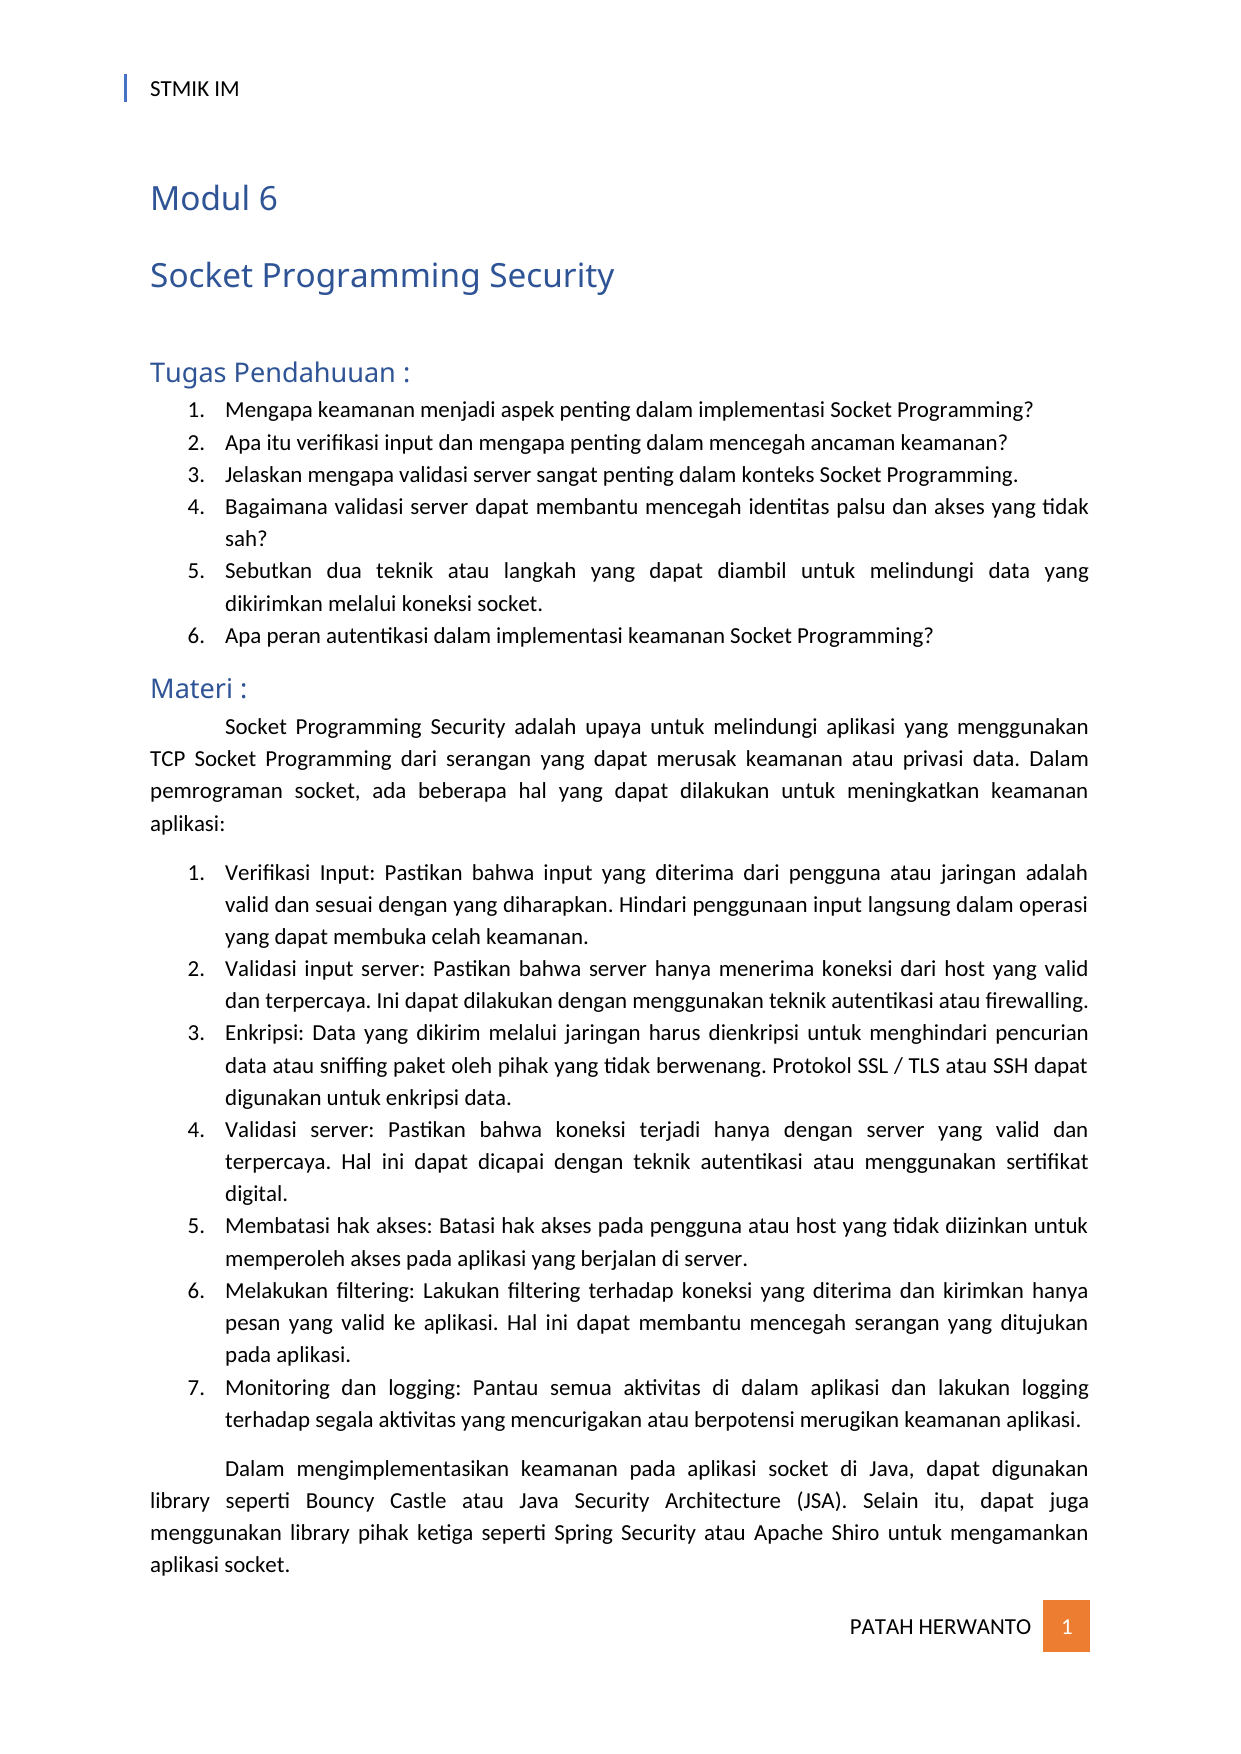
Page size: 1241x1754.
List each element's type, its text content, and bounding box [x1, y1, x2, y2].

text Socket Programming Security adalah upaya untuk melindungi aplikasi yang menggunakan TCP Socket Programming dari serangan yang dapat merusak keamanan atau privasi data. Dalam pemrograman socket, ada beberapa hal yang dapat dilakukan untuk meningkatkan keamanan aplikasi: [150, 712, 1090, 837]
list Apa itu verifikasi input dan mengapa penting dalam mencegah ancaman keamanan? [187, 428, 1090, 456]
list Sebutkan dua teknik atau langkah yang dapat diambil untuk melindungi data yang dikirimkan melalui koneksi socket. [187, 557, 1090, 617]
list Monitoring dan logging: Pantau semua aktivitas di dalam aplikasi dan lakukan logging terhadap segala aktivitas yang mencurigakan atau berpotensi merugikan keamanan aplikasi. [187, 1373, 1090, 1433]
subtitle Modul 6 [150, 175, 1090, 220]
list Validasi server: Pastikan bahwa koneksi terjadi hanya dengan server yang valid dan terpercaya. Hal ini dapat dicapai dengan teknik autentikasi atau menggunakan sertifikat digital. [187, 1115, 1090, 1207]
list Validasi input server: Pastikan bahwa server hanya menerima koneksi dari host yang valid dan terpercaya. Ini dapat dilakukan dengan menggunakan teknik autentikasi atau firewalling. [187, 954, 1090, 1014]
list Melakukan filtering: Lakukan filtering terhadap koneksi yang diterima dan kirimkan hanya pesan yang valid ke aplikasi. Hal ini dapat membantu mencegah serangan yang ditujukan pada aplikasi. [187, 1276, 1090, 1368]
text Dalam mengimplementasikan keamanan pada aplikasi socket di Java, dapat digunakan library seperti Bouncy Castle atau Java Security Architecture (JSA). Selain itu, dapat juga menggunakan library pihak ketiga seperti Spring Security atau Apache Shiro untuk mengamankan aplikasi socket. [150, 1454, 1090, 1578]
list Enkripsi: Data yang dikirim melalui jaringan harus dienkripsi untuk menghindari pencurian data atau sniffing paket oleh pihak yang tidak berwenang. Protokol SSL / TLS atau SSH dapat digunakan untuk enkripsi data. [187, 1018, 1090, 1111]
subtitle Materi : [150, 670, 1090, 707]
list Jelaskan mengapa validasi server sangat penting dalam konteks Socket Programming. [187, 460, 1090, 488]
list Membatasi hak akses: Batasi hak akses pada pengguna atau host yang tidak diizinkan untuk memperoleh akses pada aplikasi yang berjalan di server. [187, 1212, 1090, 1272]
list Mengapa keamanan menjadi aspek penting dalam implementasi Socket Programming? [187, 396, 1090, 424]
list Verifikasi Input: Pastikan bahwa input yang diterima dari pengguna atau jaringan adalah valid dan sesuai dengan yang diharapkan. Hindari penggunaan input langsung dalam operasi yang dapat membuka celah keamanan. [187, 858, 1090, 950]
subtitle Tugas Pendahuuan : [150, 353, 1090, 390]
list Apa peran autentikasi dalam implementasi keamanan Socket Programming? [187, 621, 1090, 649]
subtitle Socket Programming Security [150, 252, 1090, 298]
list Bagaimana validasi server dapat membantu mencegah identitas palsu dan akses yang tidak sah? [187, 492, 1090, 552]
